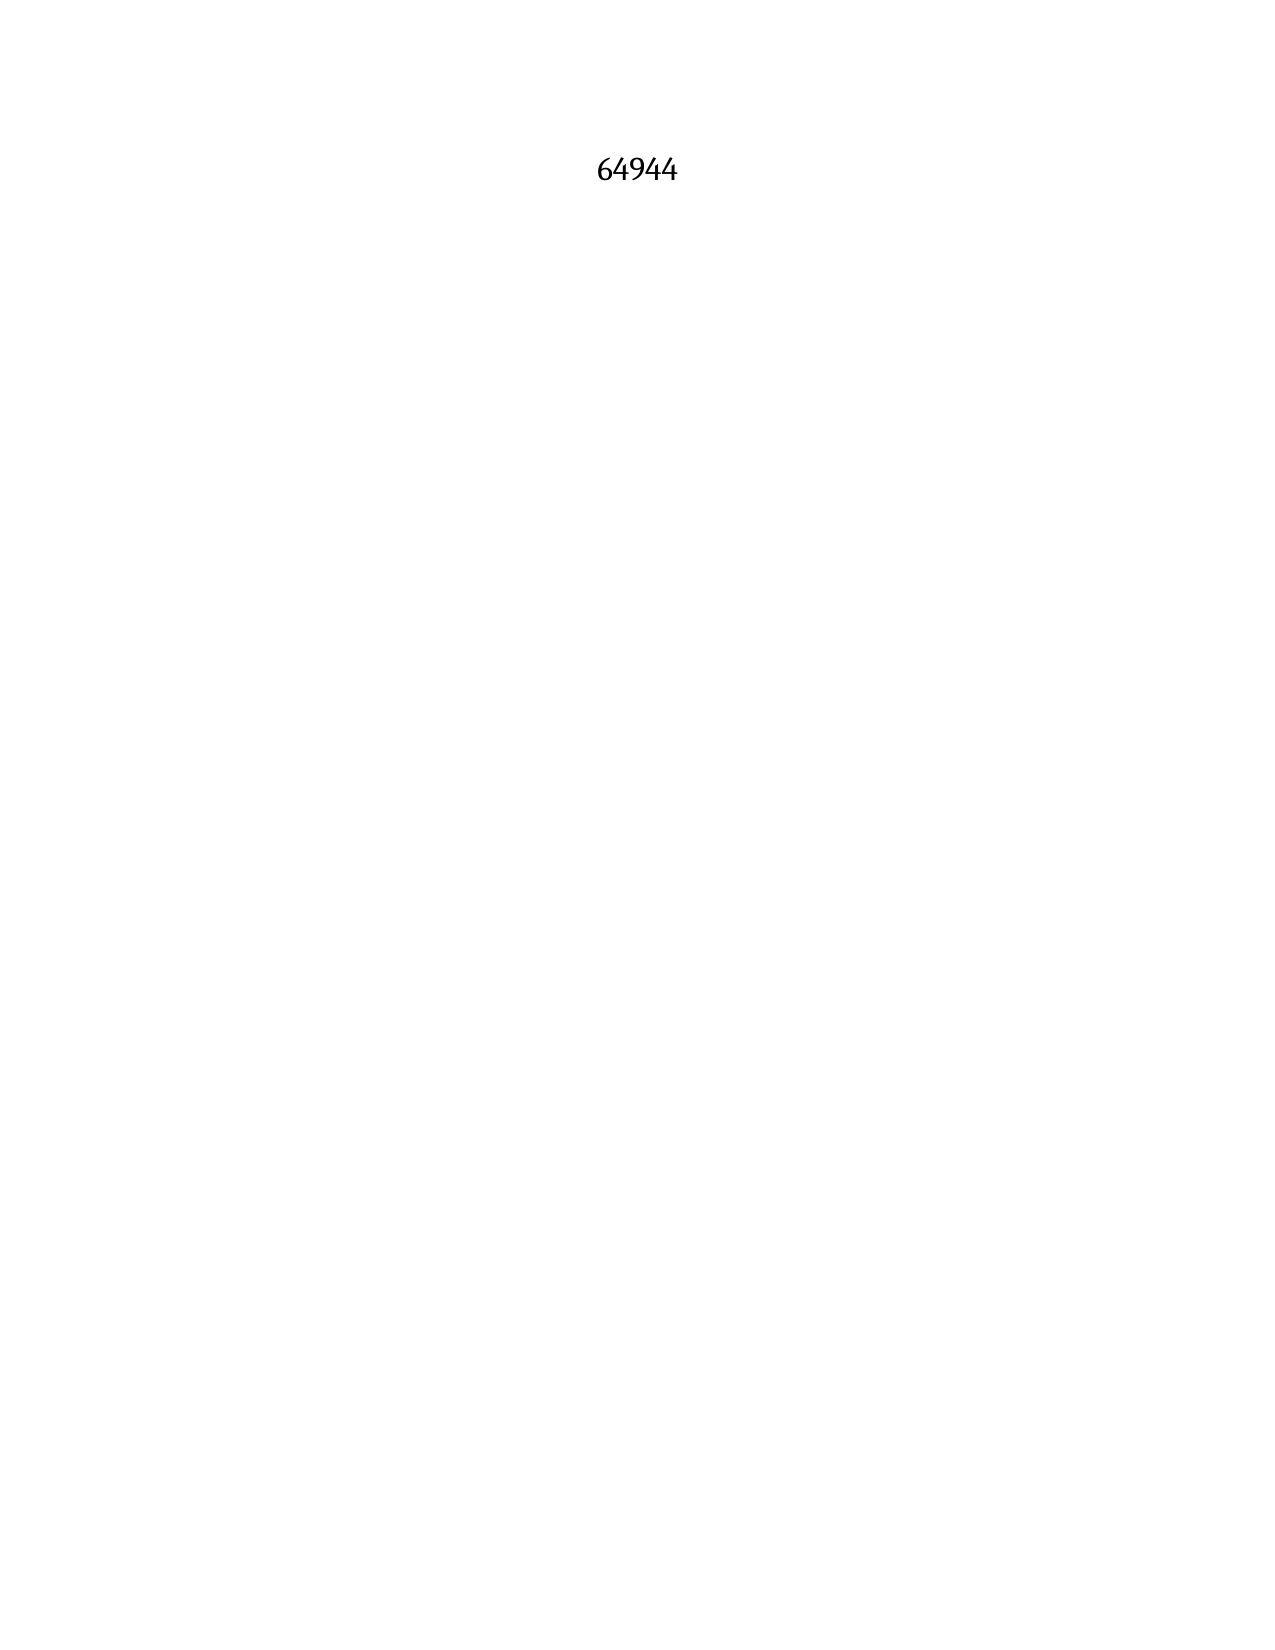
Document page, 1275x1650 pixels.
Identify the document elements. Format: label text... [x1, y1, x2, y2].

text 64944 [150, 150, 1125, 188]
